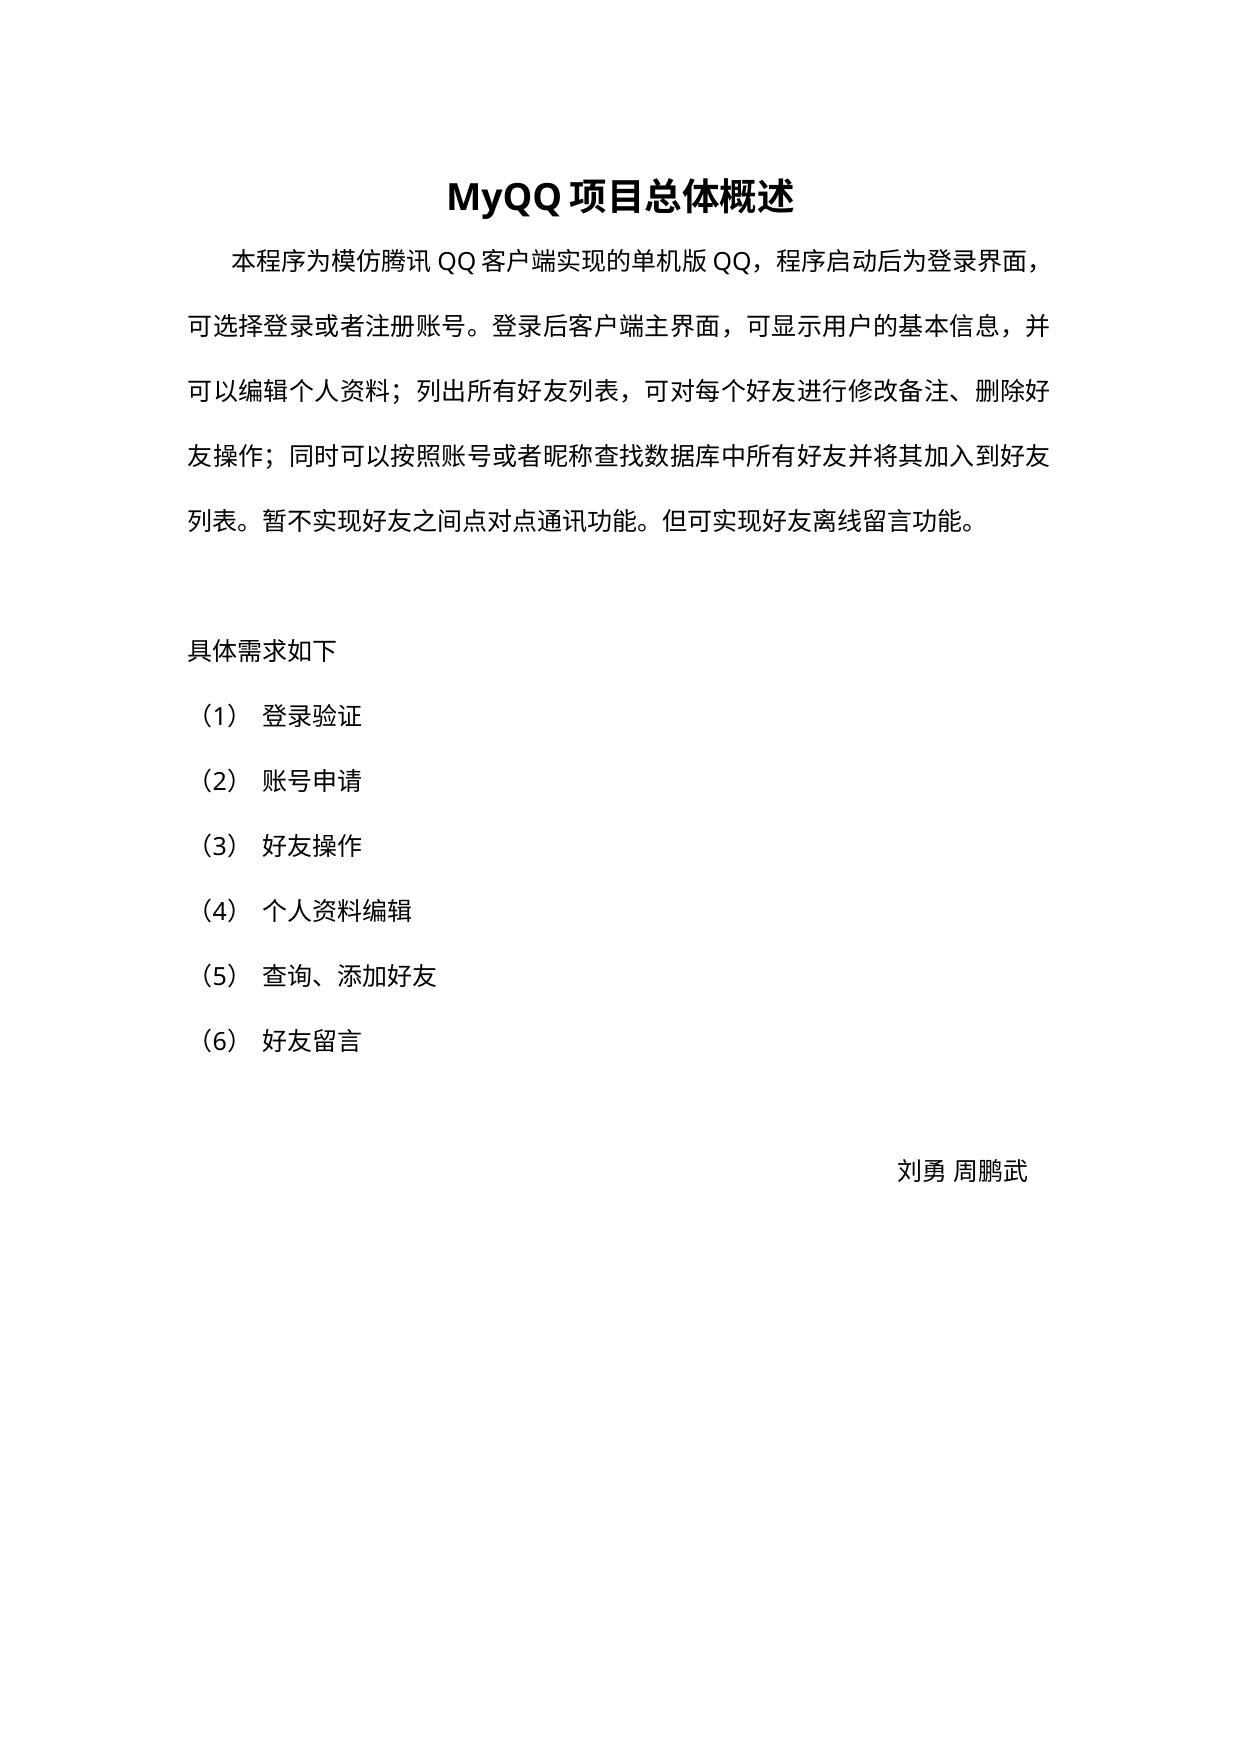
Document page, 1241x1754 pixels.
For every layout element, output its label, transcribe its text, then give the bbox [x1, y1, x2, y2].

text 本程序为模仿腾讯QQ客户端实现的单机版QQ，程序启动后为登录界面，可选择登录或者注册账号。登录后客户端主界面，可显示用户的基本信息，并可以编辑个人资料；列出所有好友列表，可对每个好友进行修改备注、删除好友操作；同时可以按照账号或者昵称查找数据库中所有好友并将其加入到好友列表。暂不实现好友之间点对点通讯功能。但可实现好友离线留言功能。 [187, 227, 1053, 552]
list 查询、添加好友 [187, 942, 1053, 1007]
list 登录验证 [187, 682, 1053, 747]
list 好友留言 [187, 1007, 1053, 1072]
text 具体需求如下 [187, 617, 1053, 682]
list 账号申请 [187, 747, 1053, 812]
list 个人资料编辑 [187, 877, 1053, 942]
list 好友操作 [187, 812, 1053, 877]
text MyQQ项目总体概述 [187, 162, 1053, 227]
list 刘勇 周鹏武 [262, 1137, 1028, 1202]
